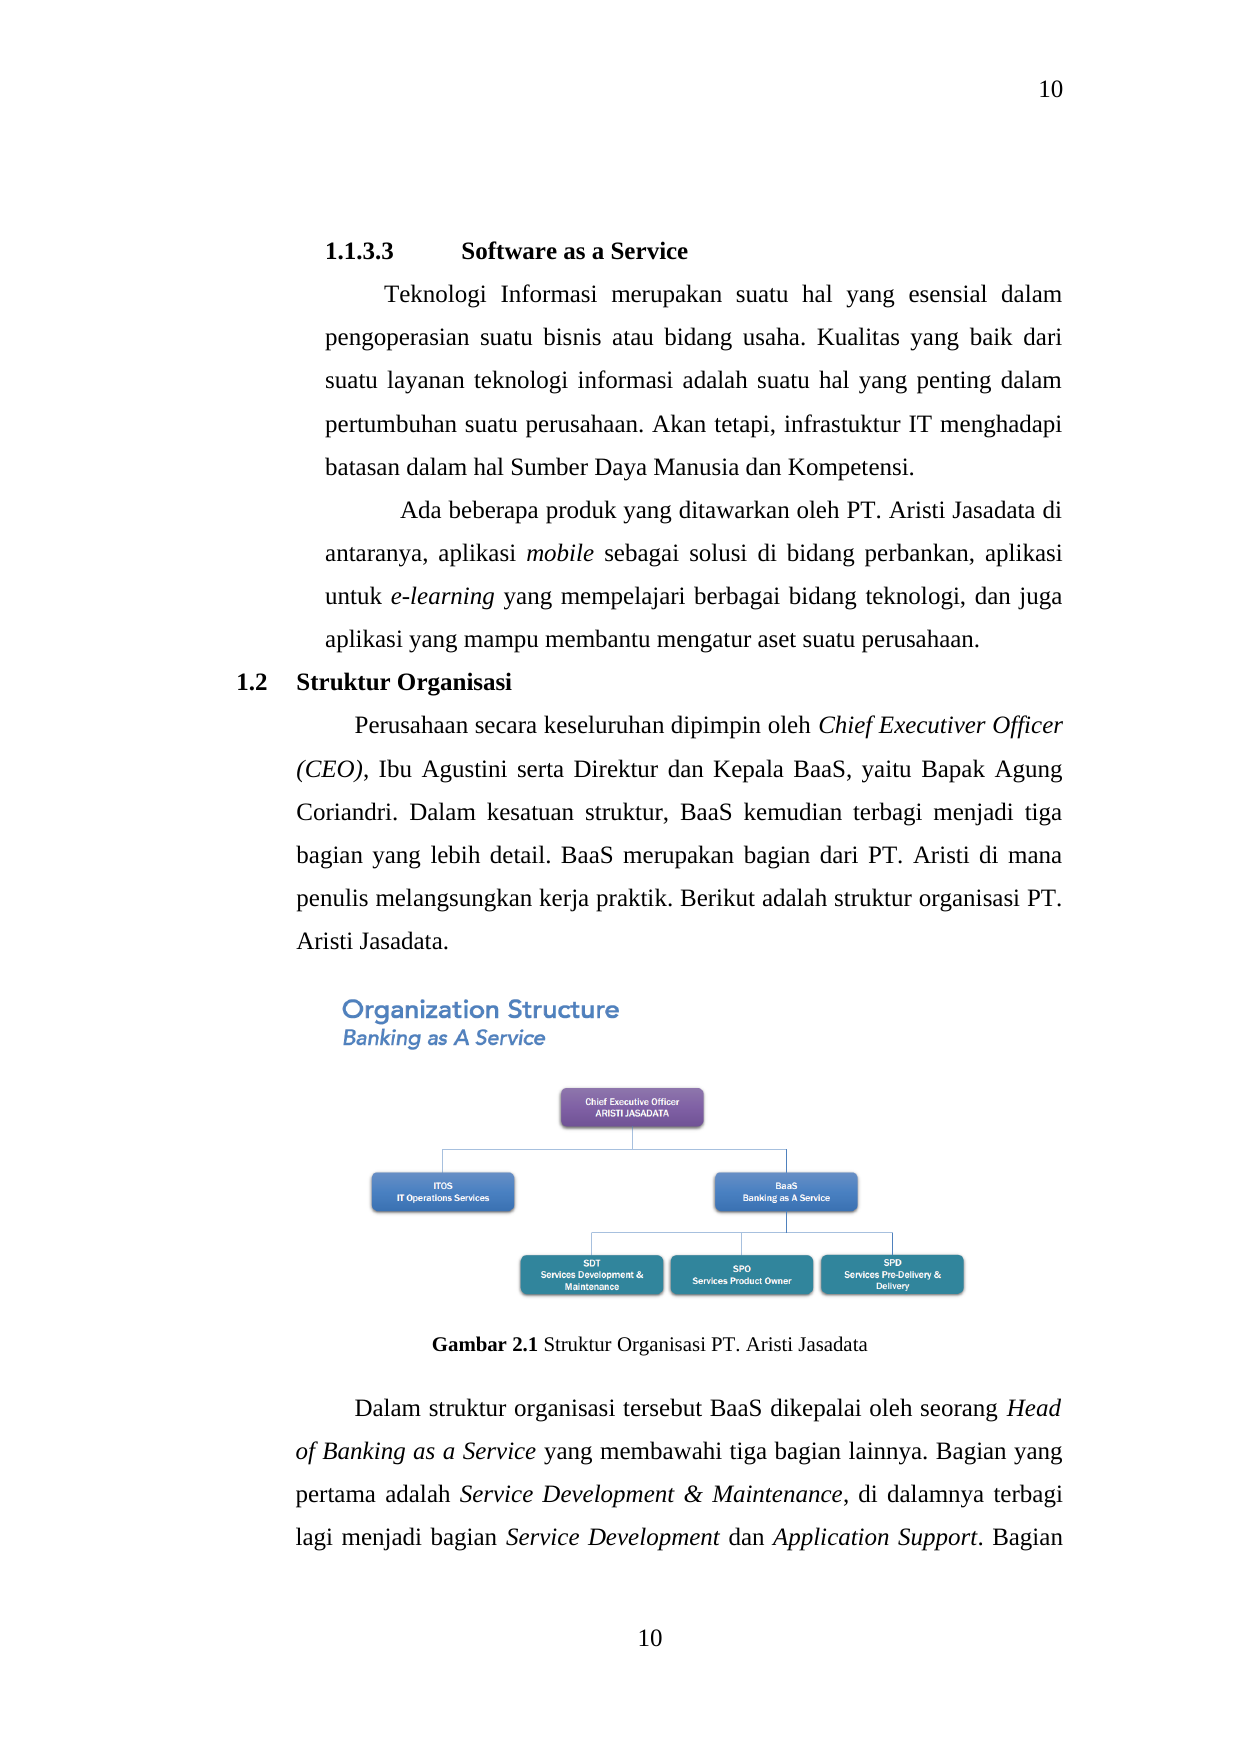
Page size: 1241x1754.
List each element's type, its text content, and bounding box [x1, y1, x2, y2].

text Teknologi Informasi merupakan suatu hal yang esensial dalam pengoperasian suatu bisnis atau bidang usaha. Kualitas yang baik dari suatu layanan teknologi informasi adalah suatu hal yang penting dalam pertumbuhan suatu perusahaan. Akan tetapi, infrastuktur IT menghadapi batasan dalam hal Sumber Daya Manusia dan Kompetensi. [325, 279, 1063, 481]
subtitle Struktur Organisasi [236, 667, 1063, 696]
subtitle Software as a Service [325, 236, 1063, 265]
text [295, 1393, 1063, 1551]
picture [310, 969, 989, 1329]
text Ada beberapa produk yang ditawarkan oleh PT. Aristi Jasadata di antaranya, aplikasi mobile sebagai solusi di bidang perbankan, aplikasi untuk e-learning yang mempelajari berbagai bidang teknologi, dan juga aplikasi yang mampu membantu mengatur aset suatu perusahaan. [325, 495, 1063, 653]
text Perusahaan secara keseluruhan dipimpin oleh Chief Executiver Officer (CEO), Ibu Agustini serta Direktur dan Kepala BaaS, yaitu Bapak Agung Coriandri. Dalam kesatuan struktur, BaaS kemudian terbagi menjadi tiga bagian yang lebih detail. BaaS merupakan bagian dari PT. Aristi di mana penulis melangsungkan kerja praktik. Berikut adalah struktur organisasi PT. Aristi Jasadata. [296, 711, 1063, 955]
